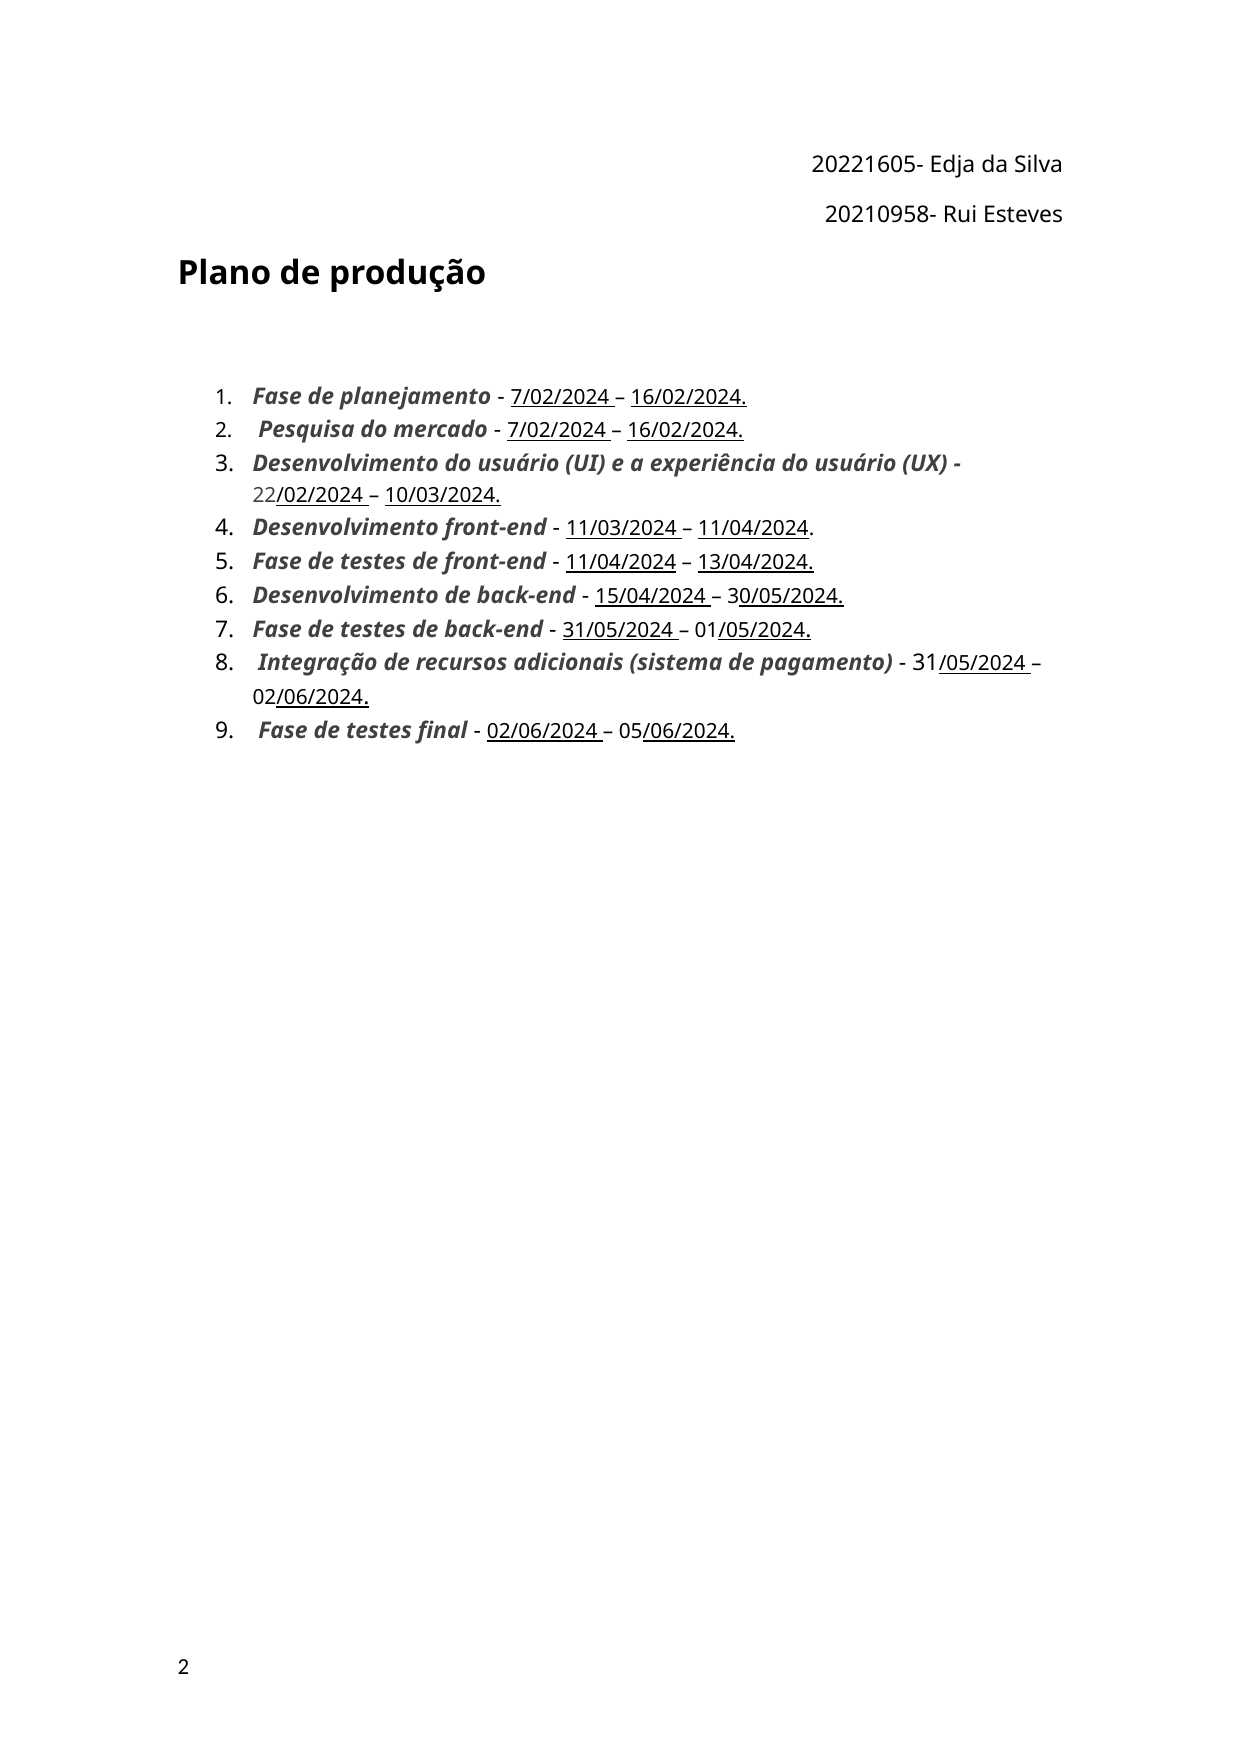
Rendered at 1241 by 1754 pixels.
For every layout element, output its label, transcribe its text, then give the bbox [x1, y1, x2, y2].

list Fase de planejamento - 7/02/2024 – 16/02/2024. [215, 380, 1063, 411]
text 20221605- Edja da Silva [177, 148, 1063, 179]
list Fase de testes de front-end - 11/04/2024 – 13/04/2024. [215, 545, 1063, 576]
list Integração de recursos adicionais (sistema de pagamento) - 31/05/2024 – 02/06/2024. [215, 646, 1063, 711]
list Pesquisa do mercado - 7/02/2024 – 16/02/2024. [215, 413, 1063, 445]
list Desenvolvimento do usuário (UI) e a experiência do usuário (UX) - 22/02/2024 – 10/03/2024. [215, 447, 1063, 509]
list Fase de testes de back-end - 31/05/2024 – 01/05/2024. [215, 612, 1063, 644]
text 20210958- Rui Esteves [177, 198, 1063, 229]
text Plano de produção [177, 248, 1063, 294]
list Fase de testes final - 02/06/2024 – 05/06/2024. [215, 714, 1063, 745]
list Desenvolvimento front-end - 11/03/2024 – 11/04/2024. [215, 511, 1063, 542]
list Desenvolvimento de back-end - 15/04/2024 – 30/05/2024. [215, 579, 1063, 610]
